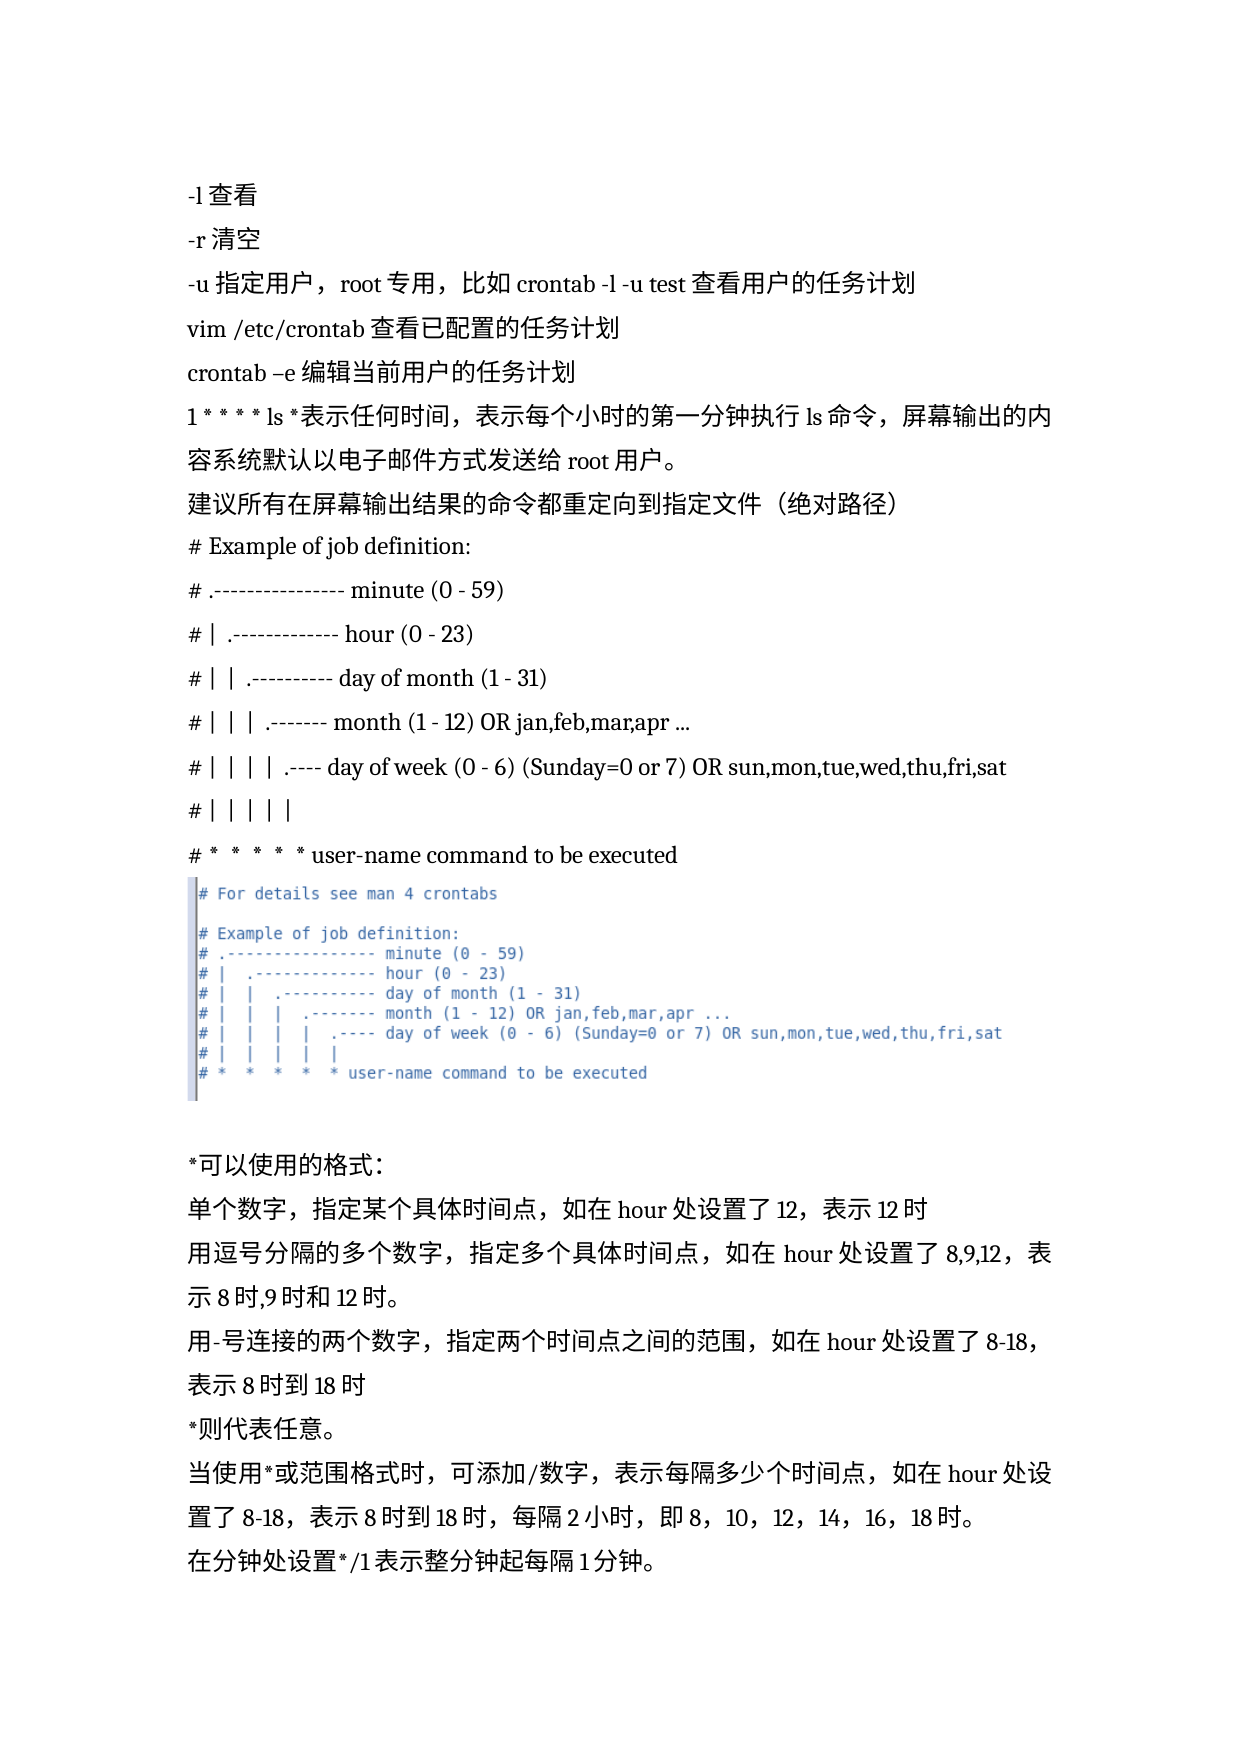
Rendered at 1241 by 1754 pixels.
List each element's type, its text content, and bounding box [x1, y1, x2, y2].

text *可以使用的格式： [187, 1141, 1053, 1185]
text -r 清空 [187, 216, 1053, 260]
text vim /etc/crontab 查看已配置的任务计划 [187, 304, 1053, 348]
text # | | | | | [187, 789, 1053, 833]
text # | | | .------- month (1 - 12) OR jan,feb,mar,apr ... [187, 701, 1053, 745]
text 1 * * * * ls *表示任何时间，表示每个小时的第一分钟执行ls命令，屏幕输出的内容系统默认以电子邮件方式发送给root用户。 [187, 392, 1053, 480]
text # Example of job definition: [187, 524, 1053, 568]
text # | .------------- hour (0 - 23) [187, 613, 1053, 657]
text 建议所有在屏幕输出结果的命令都重定向到指定文件（绝对路径） [187, 480, 1053, 524]
text # * * * * * user-name command to be executed [187, 833, 1053, 877]
text crontab –e 编辑当前用户的任务计划 [187, 348, 1053, 392]
text 单个数字，指定某个具体时间点，如在hour处设置了12，表示12时 [187, 1185, 1053, 1229]
text 当使用*或范围格式时，可添加/数字，表示每隔多少个时间点，如在hour处设置了8-18，表示8时到18时，每隔2小时，即8，10，12，14，16，18时。 [187, 1450, 1053, 1538]
picture [187, 877, 1053, 1101]
text # | | | | .---- day of week (0 - 6) (Sunday=0 or 7) OR sun,mon,tue,wed,thu,fri,sat [187, 745, 1053, 789]
text *则代表任意。 [187, 1406, 1053, 1450]
text 用-号连接的两个数字，指定两个时间点之间的范围，如在hour处设置了8-18，表示8时到18时 [187, 1318, 1053, 1406]
text -l 查看 [187, 172, 1053, 216]
text 在分钟处设置*/1表示整分钟起每隔1分钟。 [187, 1538, 1053, 1582]
text # | | .---------- day of month (1 - 31) [187, 657, 1053, 701]
text # .---------------- minute (0 - 59) [187, 568, 1053, 613]
text -u 指定用户，root专用，比如crontab -l -u test查看用户的任务计划 [187, 260, 1053, 304]
text 用逗号分隔的多个数字，指定多个具体时间点，如在hour处设置了8,9,12，表示8时,9时和12时。 [187, 1229, 1053, 1318]
